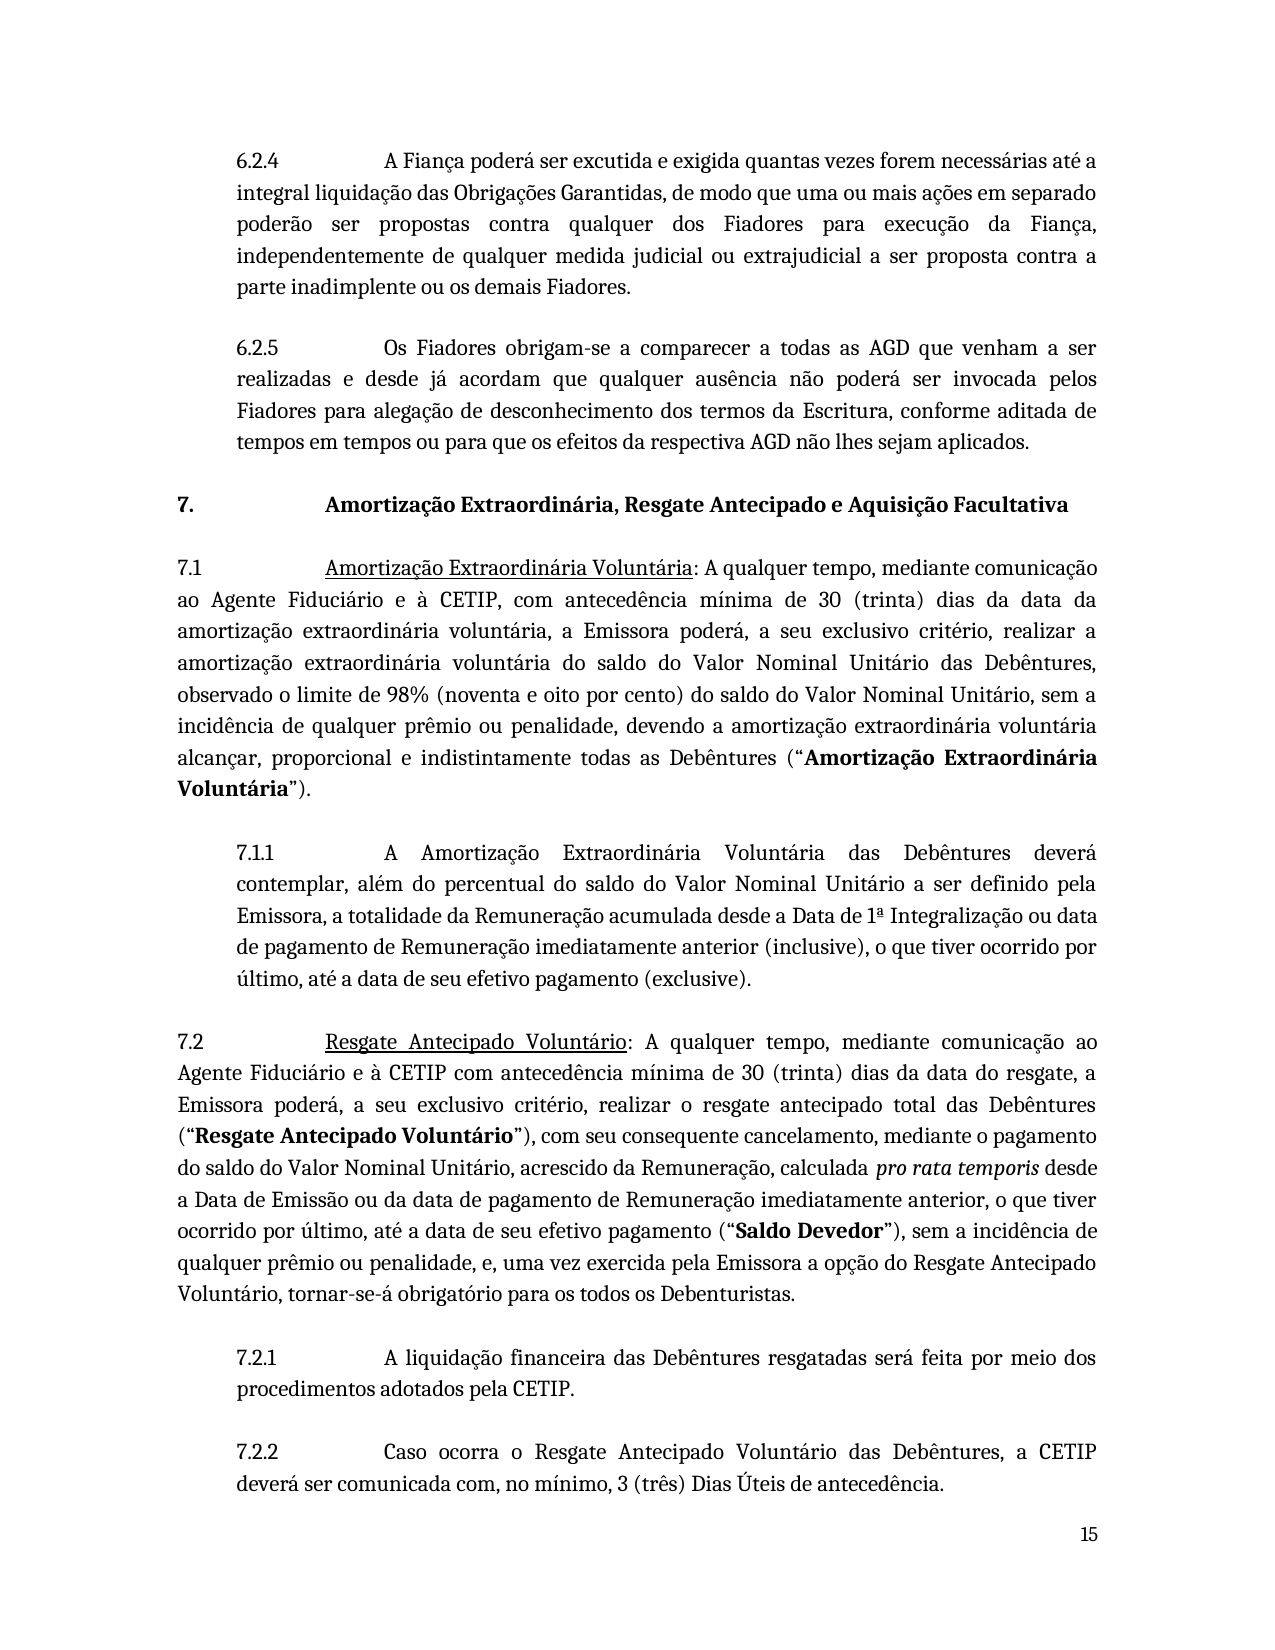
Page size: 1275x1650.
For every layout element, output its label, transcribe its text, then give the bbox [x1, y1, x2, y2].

text Caso ocorra o Resgate Antecipado Voluntário das Debêntures, a CETIP deverá ser comunicada com, no mínimo, 3 (três) Dias Úteis de antecedência. [236, 1439, 1098, 1497]
text A Fiança poderá ser excutida e exigida quantas vezes forem necessárias até a integral liquidação das Obrigações Garantidas, de modo que uma ou mais ações em separado poderão ser propostas contra qualquer dos Fiadores para execução da Fiança, independentemente de qualquer medida judicial ou extrajudicial a ser proposta contra a parte inadimplente ou os demais Fiadores. [236, 148, 1098, 300]
text A liquidação financeira das Debêntures resgatadas será feita por meio dos procedimentos adotados pela CETIP. [236, 1344, 1098, 1402]
text Resgate Antecipado Voluntário: A qualquer tempo, mediante comunicação ao Agente Fiduciário e à CETIP com antecedência mínima de 30 (trinta) dias da data do resgate, a Emissora poderá, a seu exclusivo critério, realizar o resgate antecipado total das Debêntures (“Resgate Antecipado Voluntário”), com seu consequente cancelamento, mediante o pagamento do saldo do Valor Nominal Unitário, acrescido da Remuneração, calculada pro rata temporis desde a Data de Emissão ou da data de pagamento de Remuneração imediatamente anterior, o que tiver ocorrido por último, até a data de seu efetivo pagamento (“Saldo Devedor”), sem a incidência de qualquer prêmio ou penalidade, e, uma vez exercida pela Emissora a opção do Resgate Antecipado Voluntário, tornar-se-á obrigatório para os todos os Debenturistas. [177, 1029, 1098, 1307]
text A Amortização Extraordinária Voluntária das Debêntures deverá contemplar, além do percentual do saldo do Valor Nominal Unitário a ser definido pela Emissora, a totalidade da Remuneração acumulada desde a Data de 1ª Integralização ou data de pagamento de Remuneração imediatamente anterior (inclusive), o que tiver ocorrido por último, até a data de seu efetivo pagamento (exclusive). [236, 839, 1098, 992]
text Amortização Extraordinária Voluntária: A qualquer tempo, mediante comunicação ao Agente Fiduciário e à CETIP, com antecedência mínima de 30 (trinta) dias da data da amortização extraordinária voluntária, a Emissora poderá, a seu exclusivo critério, realizar a amortização extraordinária voluntária do saldo do Valor Nominal Unitário das Debêntures, observado o limite de 98% (noventa e oito por cento) do saldo do Valor Nominal Unitário, sem a incidência de qualquer prêmio ou penalidade, devendo a amortização extraordinária voluntária alcançar, proporcional e indistintamente todas as Debêntures (“Amortização Extraordinária Voluntária”). [177, 555, 1098, 802]
text Os Fiadores obrigam-se a comparecer a todas as AGD que venham a ser realizadas e desde já acordam que qualquer ausência não poderá ser invocada pelos Fiadores para alegação de desconhecimento dos termos da Escritura, conforme aditada de tempos em tempos ou para que os efeitos da respectiva AGD não lhes sejam aplicados. [236, 334, 1098, 455]
text Amortização Extraordinária, Resgate Antecipado e Aquisição Facultativa [177, 492, 1098, 518]
